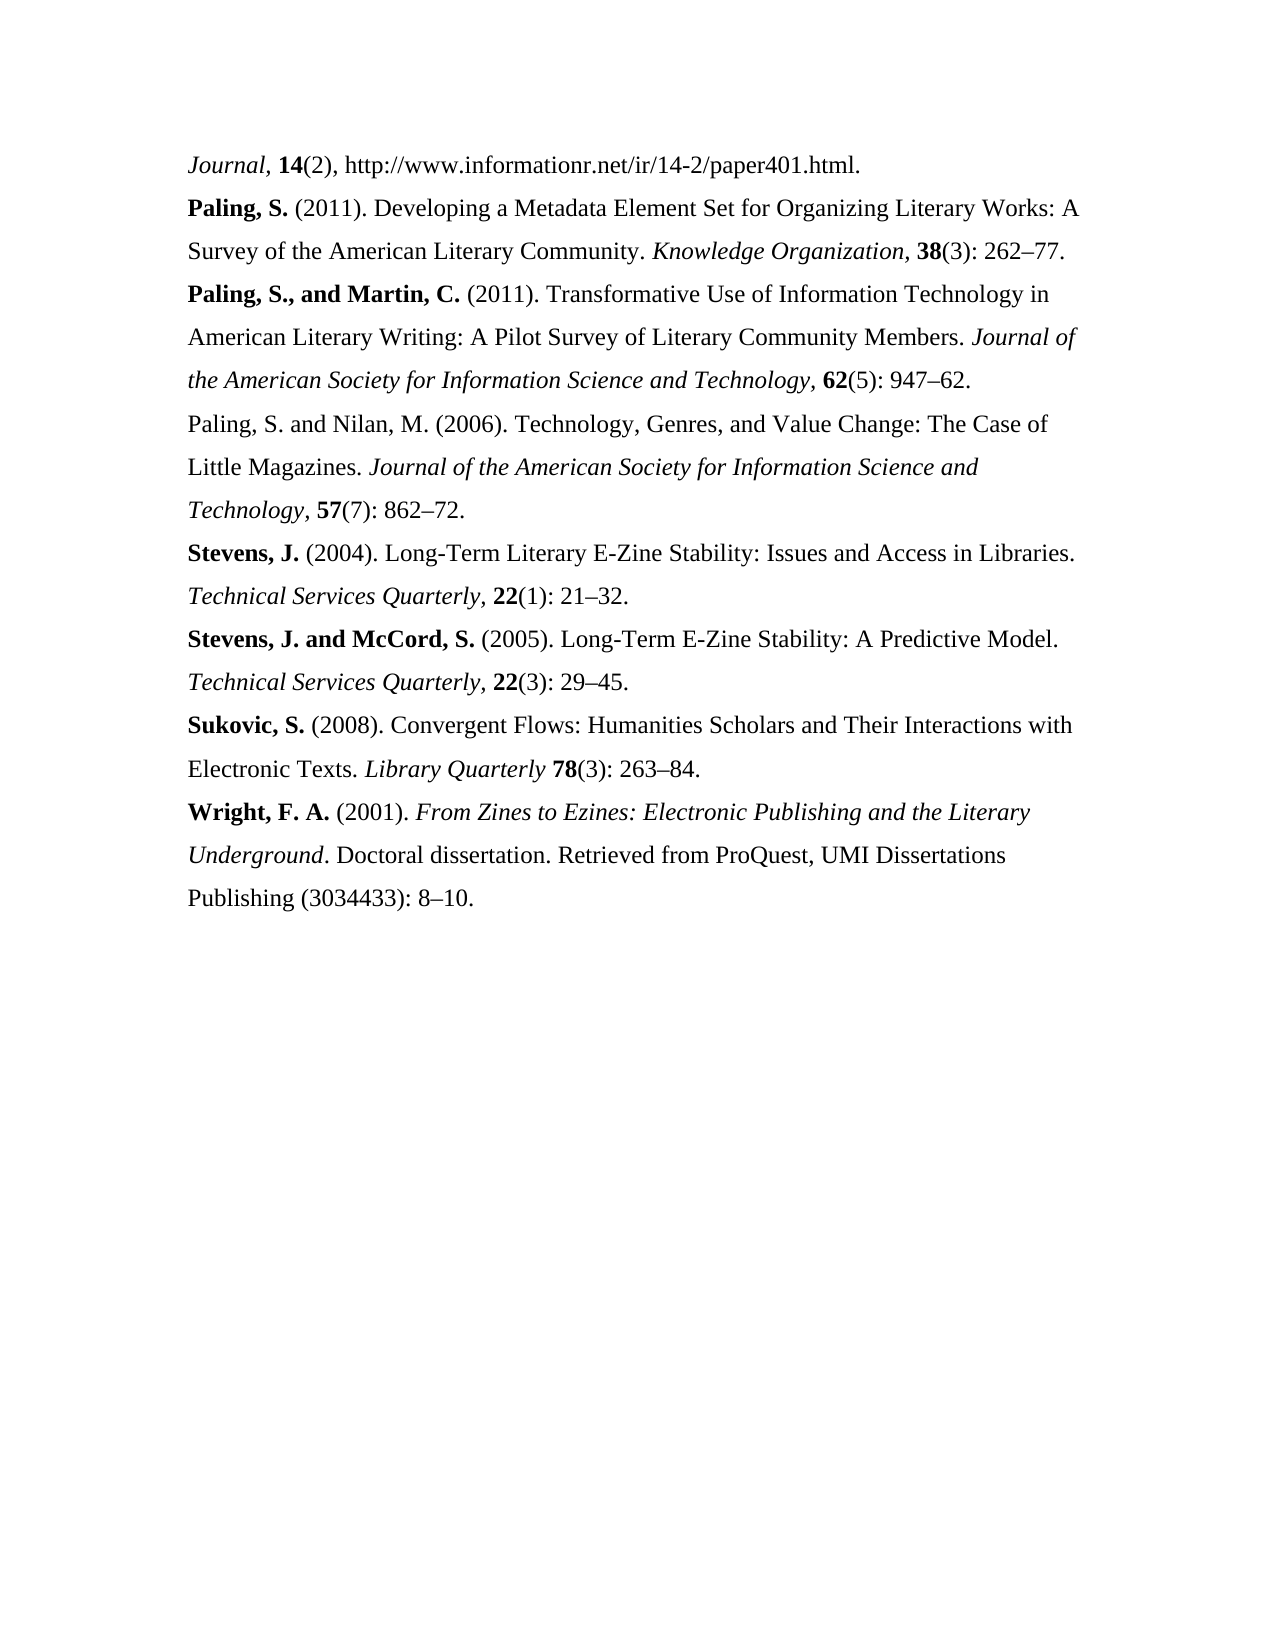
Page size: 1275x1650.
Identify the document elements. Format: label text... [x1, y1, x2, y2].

text Paling, S., and Martin, C. (2011). Transformative Use of Information Technology in American Literary Writing: A Pilot Survey of Literary Community Members. Journal of the American Society for Information Science and Technology, 62(5): 947–62. [187, 279, 1087, 394]
text Technical Services Quarterly, 22(3): 29–45. [187, 667, 1087, 696]
text Paling, S. (2011). Developing a Metadata Element Set for Organizing Literary Works: A Survey of the American Literary Community. Knowledge Organization, 38(3): 262–77. [187, 193, 1087, 265]
text Wright, F. A. (2001). From Zines to Ezines: Electronic Publishing and the Literary [187, 797, 1087, 826]
text Underground. Doctoral dissertation. Retrieved from ProQuest, UMI Dissertations Publishing (3034433): 8–10. [187, 840, 1087, 912]
text Sukovic, S. (2008). Convergent Flows: Humanities Scholars and Their Interactions with [187, 711, 1087, 739]
text Paling, S. and Nilan, M. (2006). Technology, Genres, and Value Change: The Case of Little Magazines. Journal of the American Society for Information Science and Technology, 57(7): 862–72. [187, 409, 1087, 524]
text Stevens, J. (2004). Long-Term Literary E-Zine Stability: Issues and Access in Libraries. [187, 538, 1087, 567]
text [187, 150, 1087, 179]
text Technical Services Quarterly, 22(1): 21–32. [187, 581, 1087, 610]
text Stevens, J. and McCord, S. (2005). Long-Term E-Zine Stability: A Predictive Model. [187, 624, 1087, 653]
text Electronic Texts. Library Quarterly 78(3): 263–84. [187, 754, 1087, 782]
